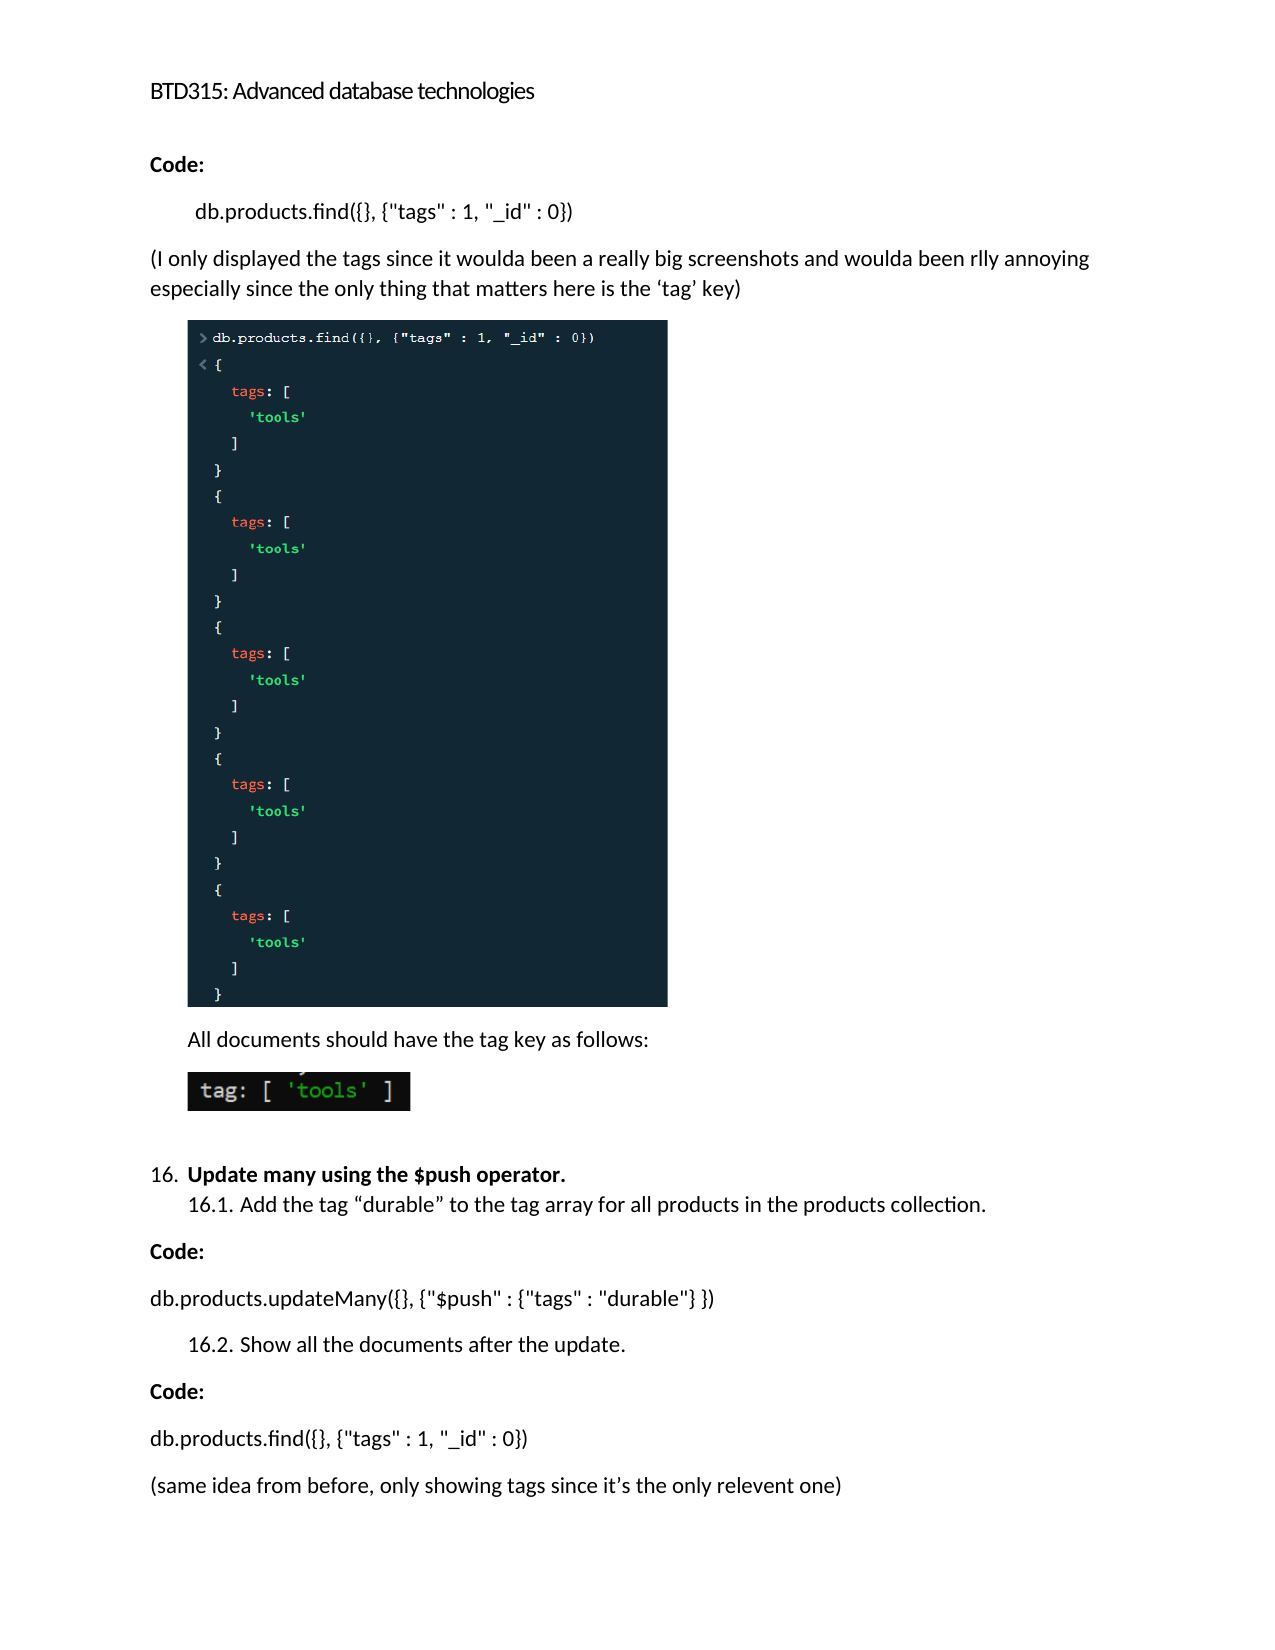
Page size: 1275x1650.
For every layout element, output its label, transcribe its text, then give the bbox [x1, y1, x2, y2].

text db.products.find({}, {"tags" : 1, "_id" : 0}) [150, 197, 1125, 225]
picture [187, 1072, 411, 1111]
text db.products.updateMany({}, {"$push" : {"tags" : "durable"} }) [150, 1284, 1125, 1312]
picture [187, 320, 668, 1007]
text Code: [150, 1377, 1125, 1405]
list Show all the documents after the update. [187, 1331, 1125, 1358]
text Code: [150, 150, 1125, 178]
list Add the tag “durable” to the tag array for all products in the products collection. [187, 1190, 1125, 1218]
text All documents should have the tag key as follows: [187, 1026, 1125, 1053]
text Code: [150, 1237, 1125, 1265]
text (I only displayed the tags since it woulda been a really big screenshots and woulda been rlly annoying especially since the only thing that matters here is the ‘tag’ key) [150, 244, 1125, 302]
text (same idea from before, only showing tags since it’s the only relevent one) [150, 1471, 1125, 1499]
list Update many using the $push operator. [150, 1160, 1125, 1188]
text db.products.find({}, {"tags" : 1, "_id" : 0}) [150, 1424, 1125, 1452]
